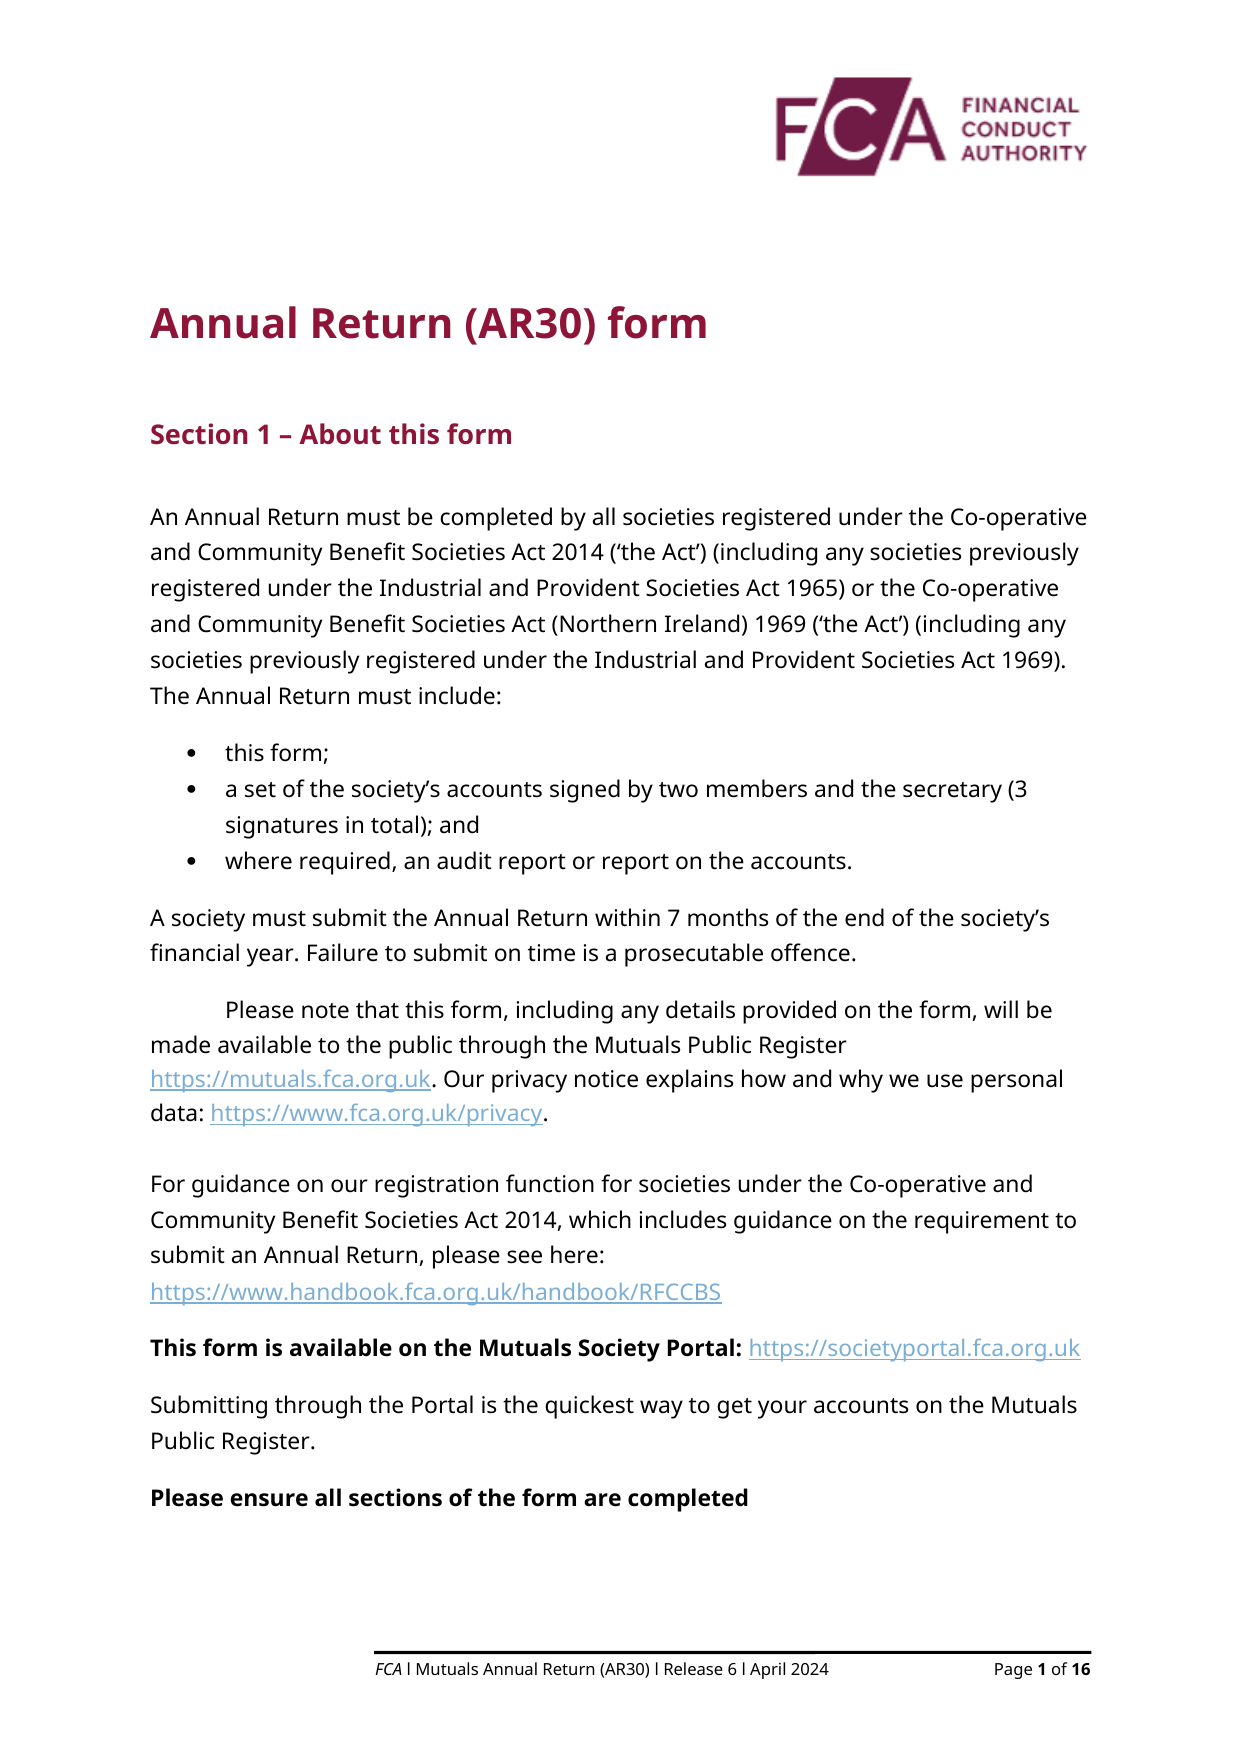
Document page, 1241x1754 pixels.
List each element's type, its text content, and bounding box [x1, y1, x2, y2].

text A society must submit the Annual Return within 7 months of the end of the society’s financial year. Failure to submit on time is a prosecutable offence. [150, 901, 1090, 969]
text For guidance on our registration function for societies under the Co-operative and Community Benefit Societies Act 2014, which includes guidance on the requirement to submit an Annual Return, please see here: https://www.handbook.fca.org.uk/handbook/RFCCBS [150, 1168, 1090, 1307]
text Please ensure all sections of the form are completed [150, 1482, 1090, 1513]
text Submitting through the Portal is the quickest way to get your accounts on the Mutuals Public Register. [150, 1389, 1090, 1456]
list where required, an audit report or report on the accounts. [187, 845, 1090, 876]
text This form is available on the Mutuals Society Portal: https://societyportal.fca.org.uk [150, 1332, 1090, 1363]
picture [770, 73, 1091, 181]
list this form; [187, 737, 1090, 768]
text An Annual Return must be completed by all societies registered under the Co-operative and Community Benefit Societies Act 2014 (‘the Act’) (including any societies previously registered under the Industrial and Provident Societies Act 1965) or the Co-operative and Community Benefit Societies Act (Northern Ireland) 1969 (‘the Act’) (including any societies previously registered under the Industrial and Provident Societies Act 1969). The Annual Return must include: [150, 500, 1090, 711]
list a set of the society’s accounts signed by two members and the secretary (3 signatures in total); and [187, 773, 1090, 840]
list Please note that this form, including any details provided on the form, will be made available to the public through the Mutuals Public Register https://mutuals.fca.org.uk. Our privacy notice explains how and why we use personal data: https://www.fca.org.uk/privacy. [150, 994, 1090, 1128]
text Annual Return (AR30) form [150, 294, 1090, 350]
text Section 1 – About this form [150, 416, 1090, 452]
